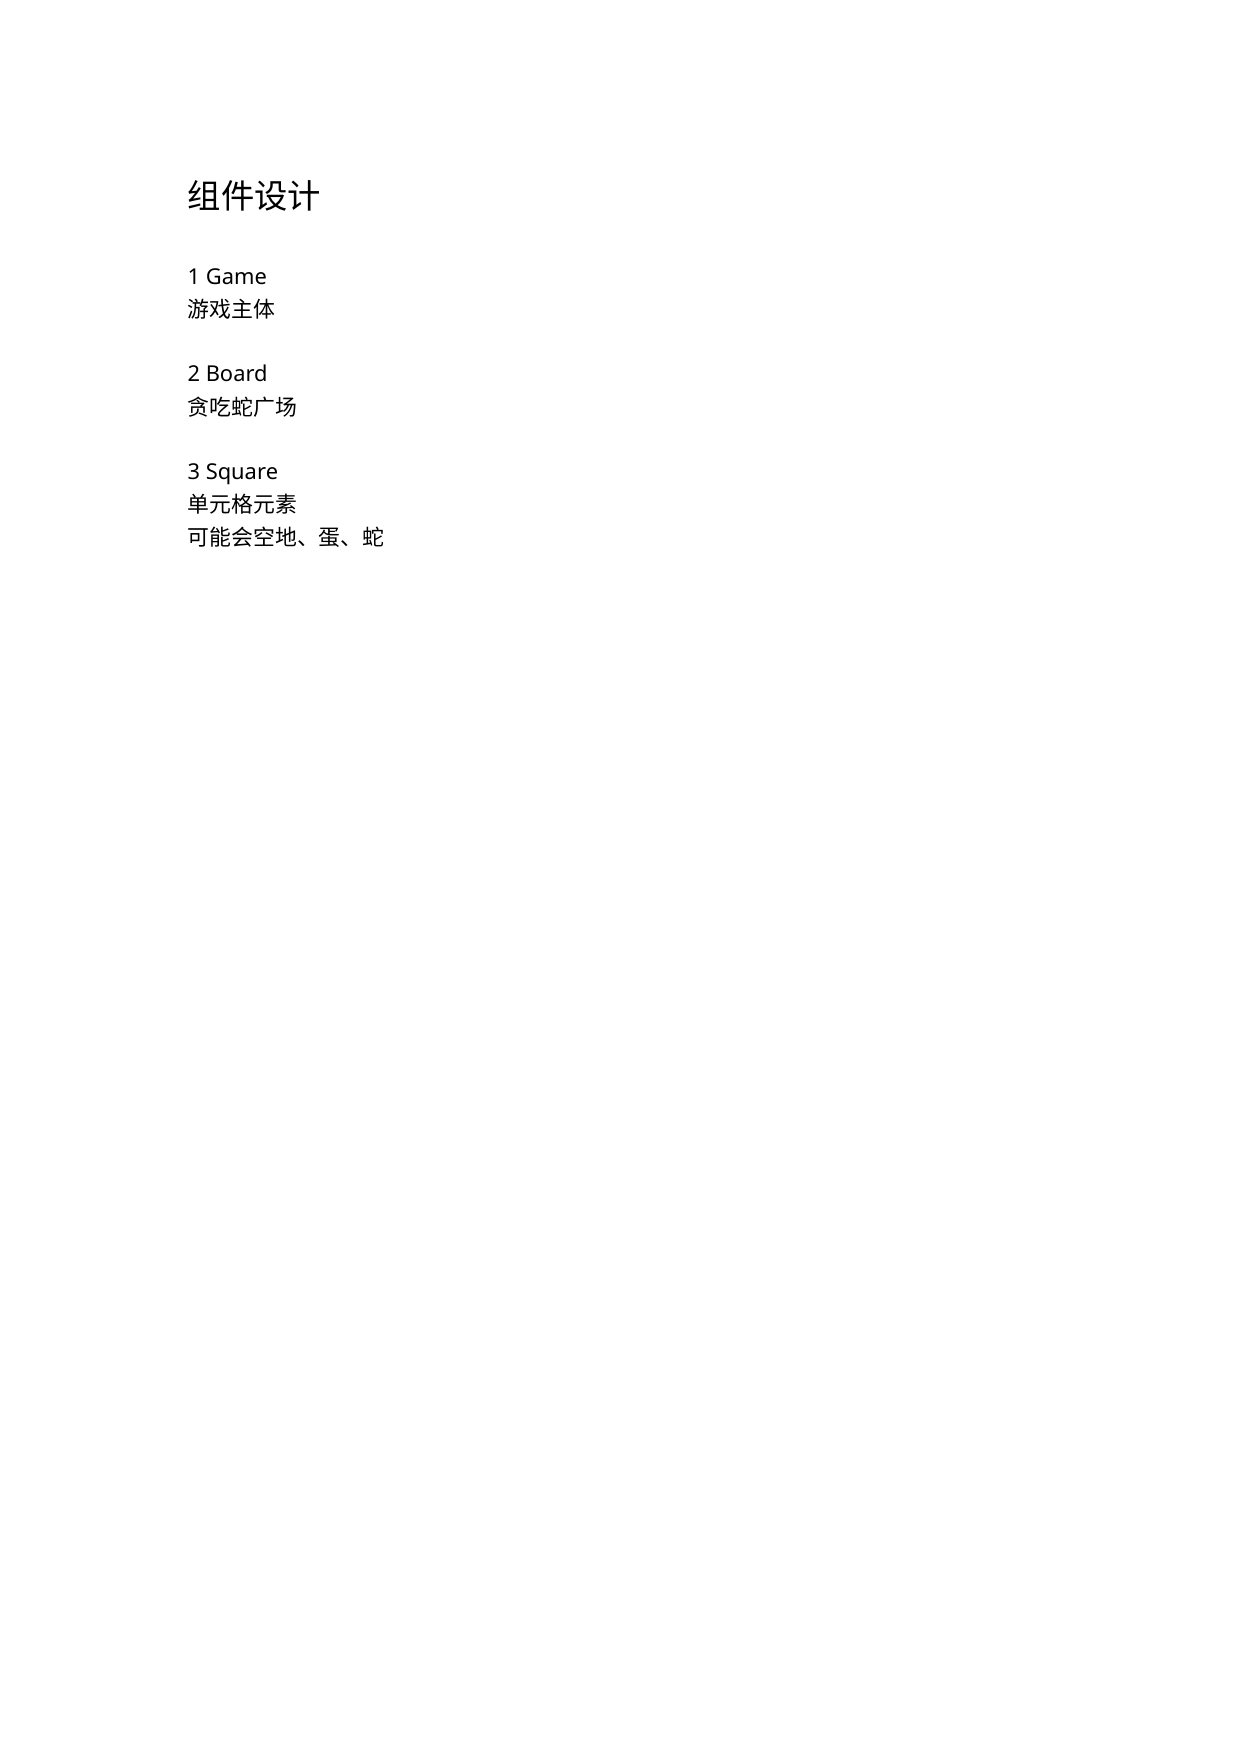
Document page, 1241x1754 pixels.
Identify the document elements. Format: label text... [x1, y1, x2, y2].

text 2 Board [187, 357, 1053, 389]
text 1 Game [187, 259, 1053, 292]
text 3 Square [187, 454, 1053, 487]
text 组件设计 [187, 162, 1053, 227]
text 单元格元素 [187, 487, 1053, 519]
text 可能会空地、蛋、蛇 [187, 519, 1053, 552]
text 贪吃蛇广场 [187, 389, 1053, 422]
text 游戏主体 [187, 292, 1053, 324]
